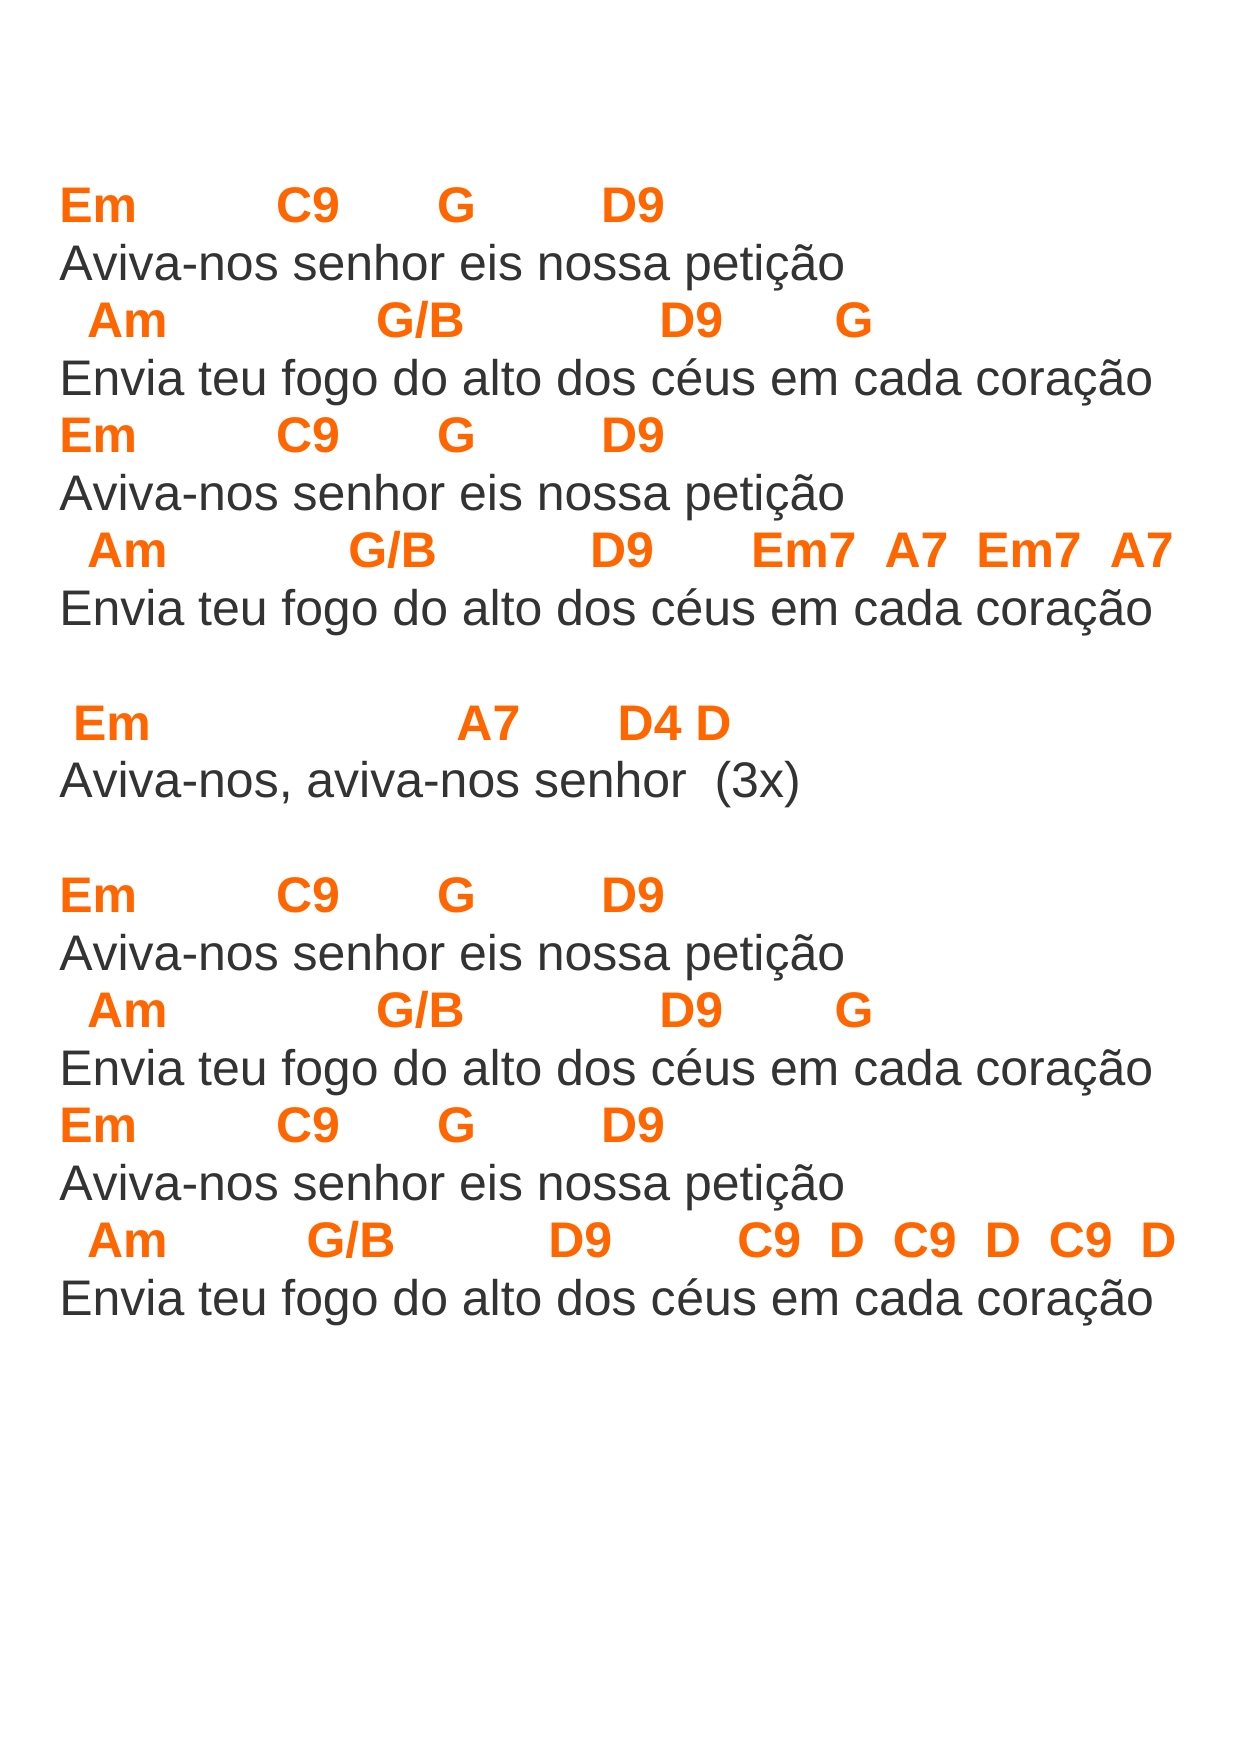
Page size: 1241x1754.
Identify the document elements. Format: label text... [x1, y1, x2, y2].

text Em C9 G D9 [59, 406, 1181, 463]
text Em C9 G D9 [59, 1096, 1181, 1153]
text Am G/B D9 G [59, 291, 1181, 348]
text Am G/B D9 Em7 A7 Em7 A7 [59, 521, 1181, 578]
text Am G/B D9 C9 D C9 D C9 D [59, 1211, 1181, 1268]
text Aviva-nos senhor eis nossa petição [59, 923, 1181, 981]
text Envia teu fogo do alto dos céus em cada coração [59, 578, 1181, 636]
text Aviva-nos senhor eis nossa petição [59, 1153, 1181, 1211]
text Em C9 G D9 [59, 176, 1181, 233]
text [59, 348, 1181, 406]
text Am G/B D9 G [59, 981, 1181, 1038]
text Em A7 D4 D [59, 693, 1181, 751]
text Envia teu fogo do alto dos céus em cada coração [59, 1038, 1181, 1096]
text Aviva-nos senhor eis nossa petição [59, 233, 1181, 291]
text Em C9 G D9 [59, 866, 1181, 923]
text Aviva-nos, aviva-nos senhor (3x) [59, 751, 1181, 808]
text Aviva-nos senhor eis nossa petição [59, 463, 1181, 521]
text Envia teu fogo do alto dos céus em cada coração [59, 1268, 1181, 1326]
